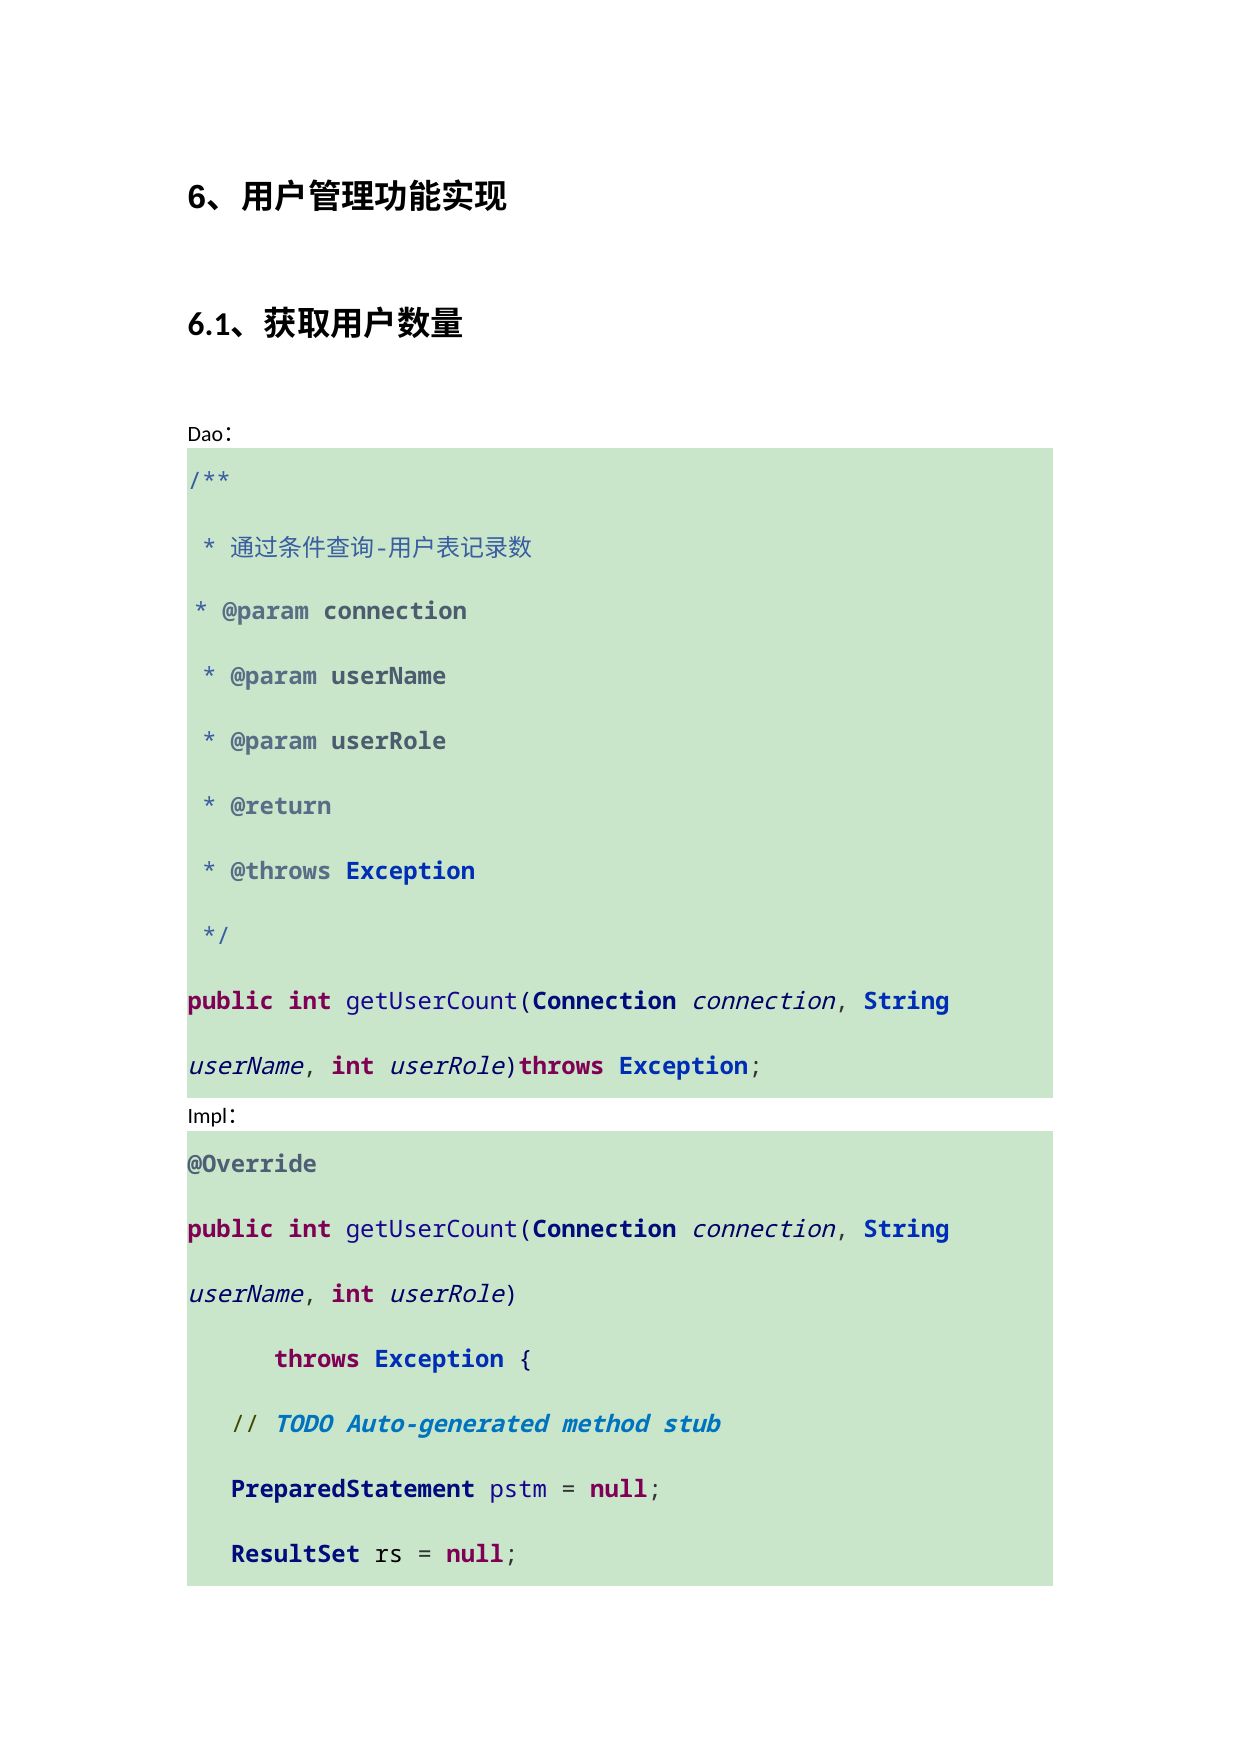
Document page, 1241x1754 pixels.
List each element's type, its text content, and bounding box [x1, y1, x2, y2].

subtitle 6.1、获取用户数量 [187, 289, 1053, 354]
subtitle 用户管理功能实现 [187, 162, 1053, 227]
text /** * 通过条件查询-用户表记录数 * @param connection * @param userName * @param userRole * @return * @throws Exception */ public int getUserCount(Connection connection, String userName, int userRole)throws Exception; [187, 448, 1053, 1098]
text Dao： [187, 416, 1053, 448]
text Impl： [187, 1098, 1053, 1131]
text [187, 1131, 1053, 1586]
